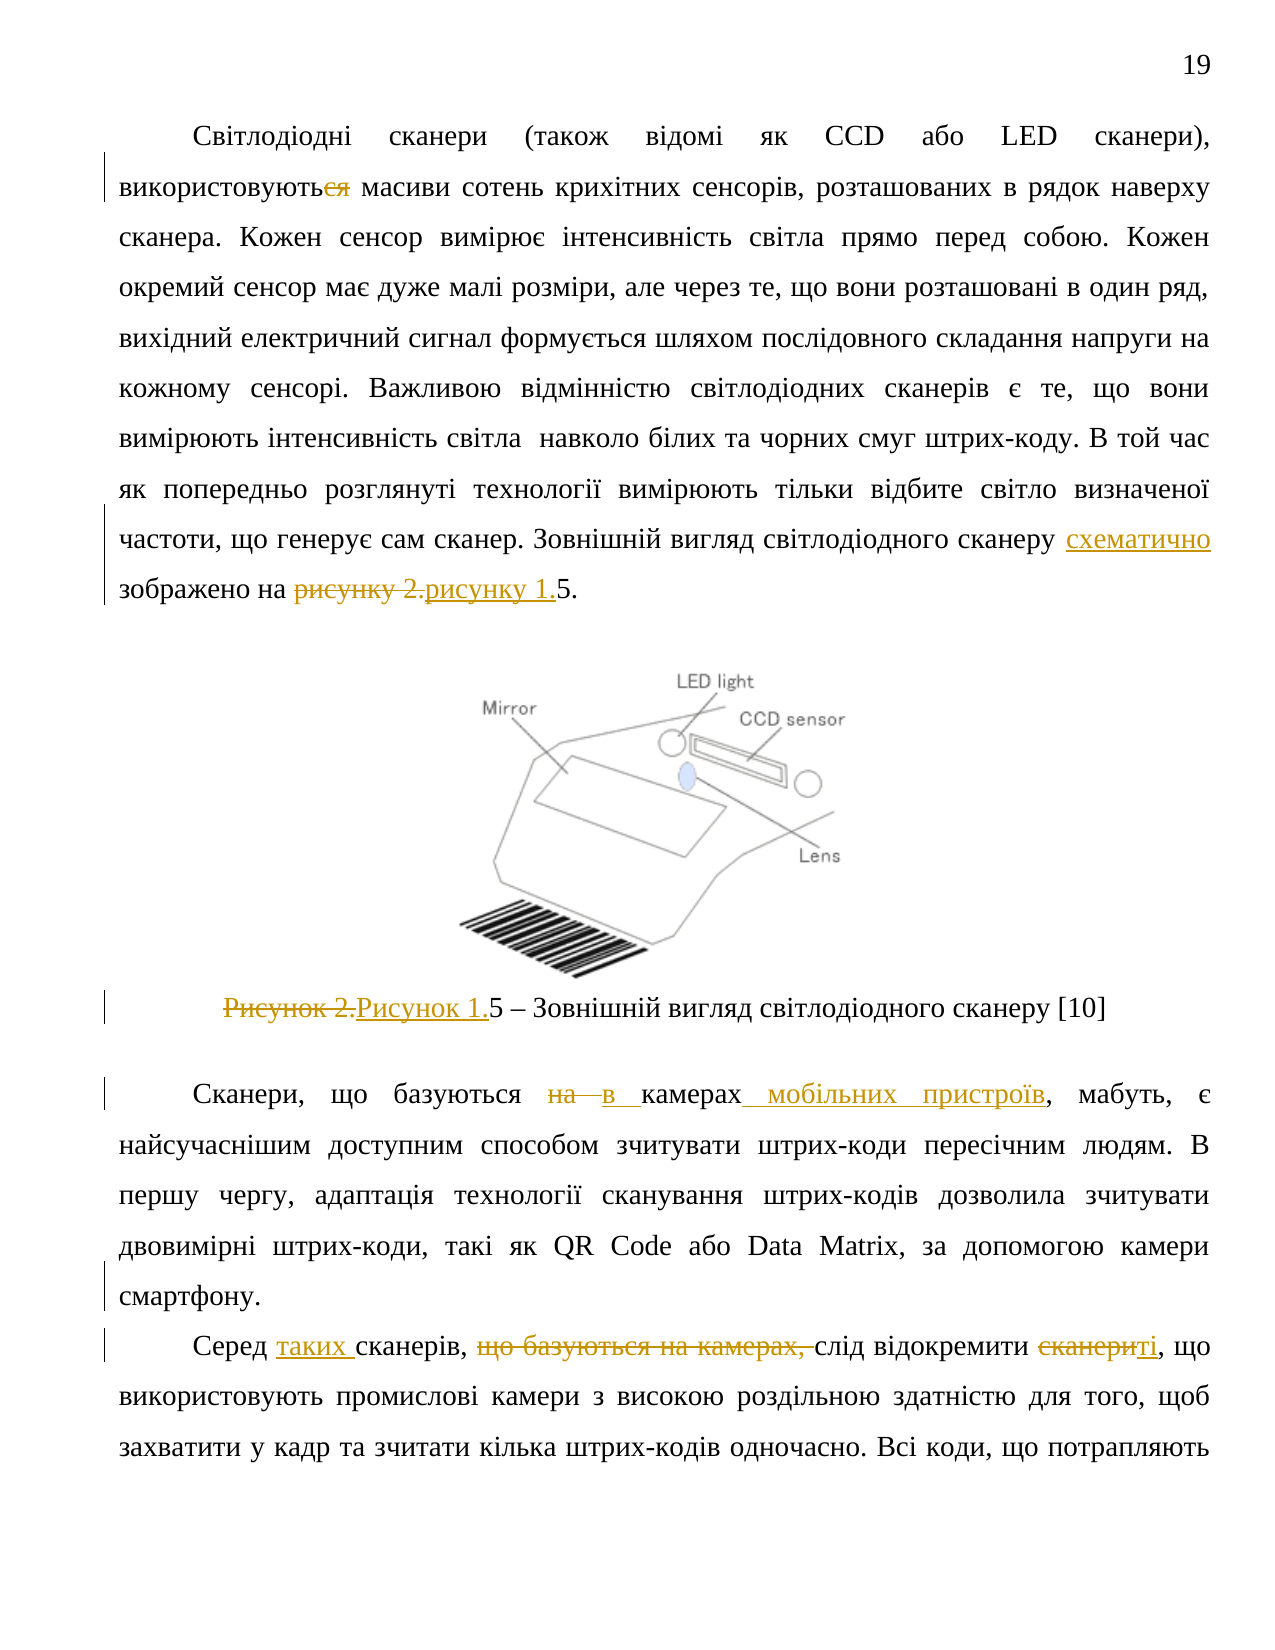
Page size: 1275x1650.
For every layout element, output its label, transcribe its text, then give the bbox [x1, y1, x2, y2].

text Сканери, що базуються камерах, мабуть, є найсучаснішим доступним способом зчитувати штрих-коди пересічним людям. В першу чергу, адаптація технології сканування штрих-кодів дозволила зчитувати двовимірні штрих-коди, такі як QR Code або Data Matrix, за допомогою камери смартфону. [118, 1077, 1211, 1311]
text 5 – Зовнішній вигляд світлодіодного сканеру [10] [118, 990, 1211, 1024]
text Світлодіодні сканери (також відомі як CCD або LED сканери), використовують масиви сотень крихітних сенсорів, розташованих в рядок наверху сканера. Кожен сенсор вимірює інтенсивність світла прямо перед собою. Кожен окремий сенсор має дуже малі розміри, але через те, що вони розташовані в один ряд, вихідний електричний сигнал формується шляхом послідовного складання напруги на кожному сенсорі. Важливою відмінністю світлодіодних сканерів є те, що вони вимірюють інтенсивність світла навколо білих та чорних смуг штрих-коду. В той час як попередньо розглянуті технології вимірюють тільки відбите світло визначеної частоти, що генерує сам сканер. Зовнішній вигляд світлодіодного сканеру зображено на 5. [118, 118, 1211, 605]
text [118, 1328, 1211, 1462]
picture [459, 672, 871, 988]
